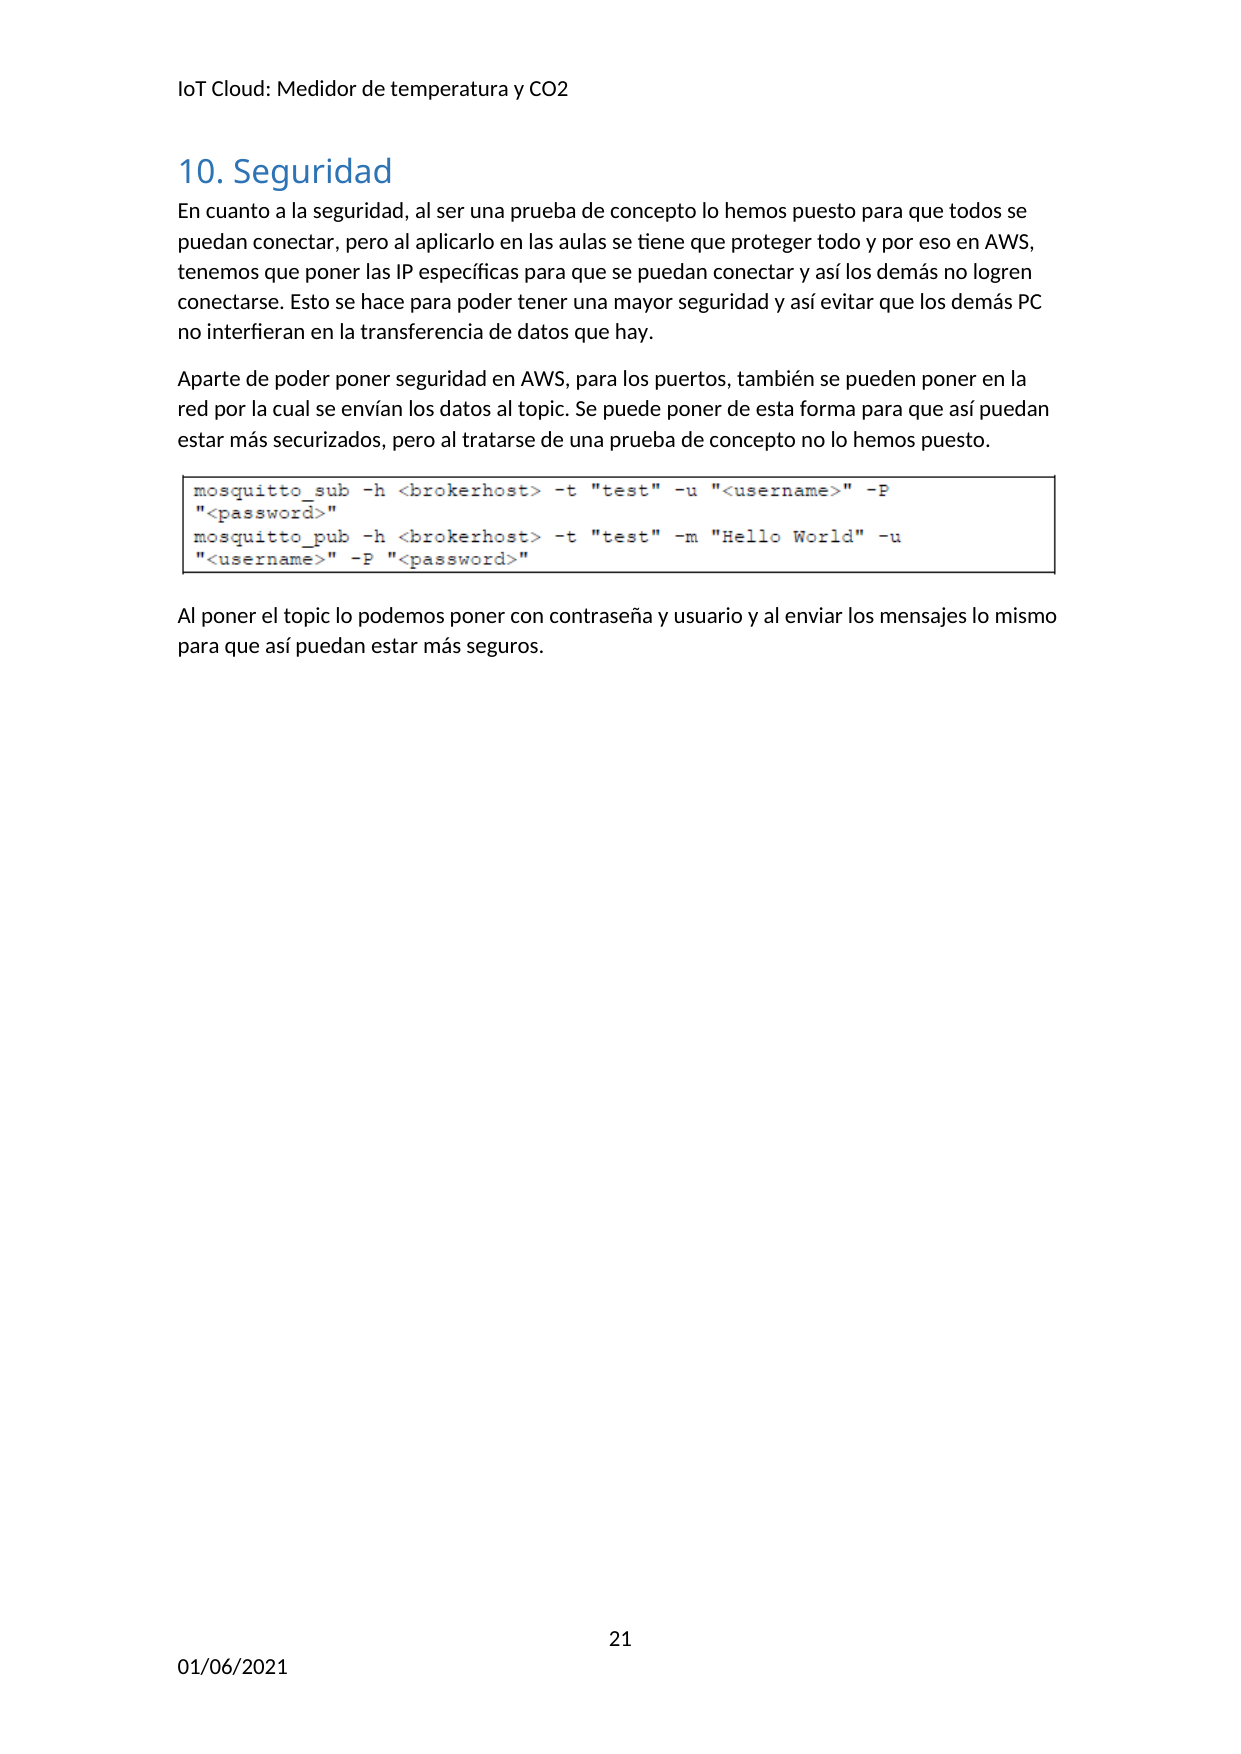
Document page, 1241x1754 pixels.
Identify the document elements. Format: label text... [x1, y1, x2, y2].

subtitle 10. Seguridad [177, 148, 1063, 193]
text Al poner el topic lo podemos poner con contraseña y usuario y al enviar los mensajes lo mismo para que así puedan estar más seguros. [177, 601, 1063, 659]
text En cuanto a la seguridad, al ser una prueba de concepto lo hemos puesto para que todos se puedan conectar, pero al aplicarlo en las aulas se tiene que proteger todo y por eso en AWS, tenemos que poner las IP específicas para que se puedan conectar y así los demás no logren conectarse. Esto se hace para poder tener una mayor seguridad y así evitar que los demás PC no interfieran en la transferencia de datos que hay. [177, 197, 1063, 345]
text Aparte de poder poner seguridad en AWS, para los puertos, también se pueden poner en la red por la cual se envían los datos al topic. Se puede poner de esta forma para que así puedan estar más securizados, pero al tratarse de una prueba de concepto no lo hemos puesto. [177, 364, 1063, 453]
picture [177, 471, 1063, 583]
